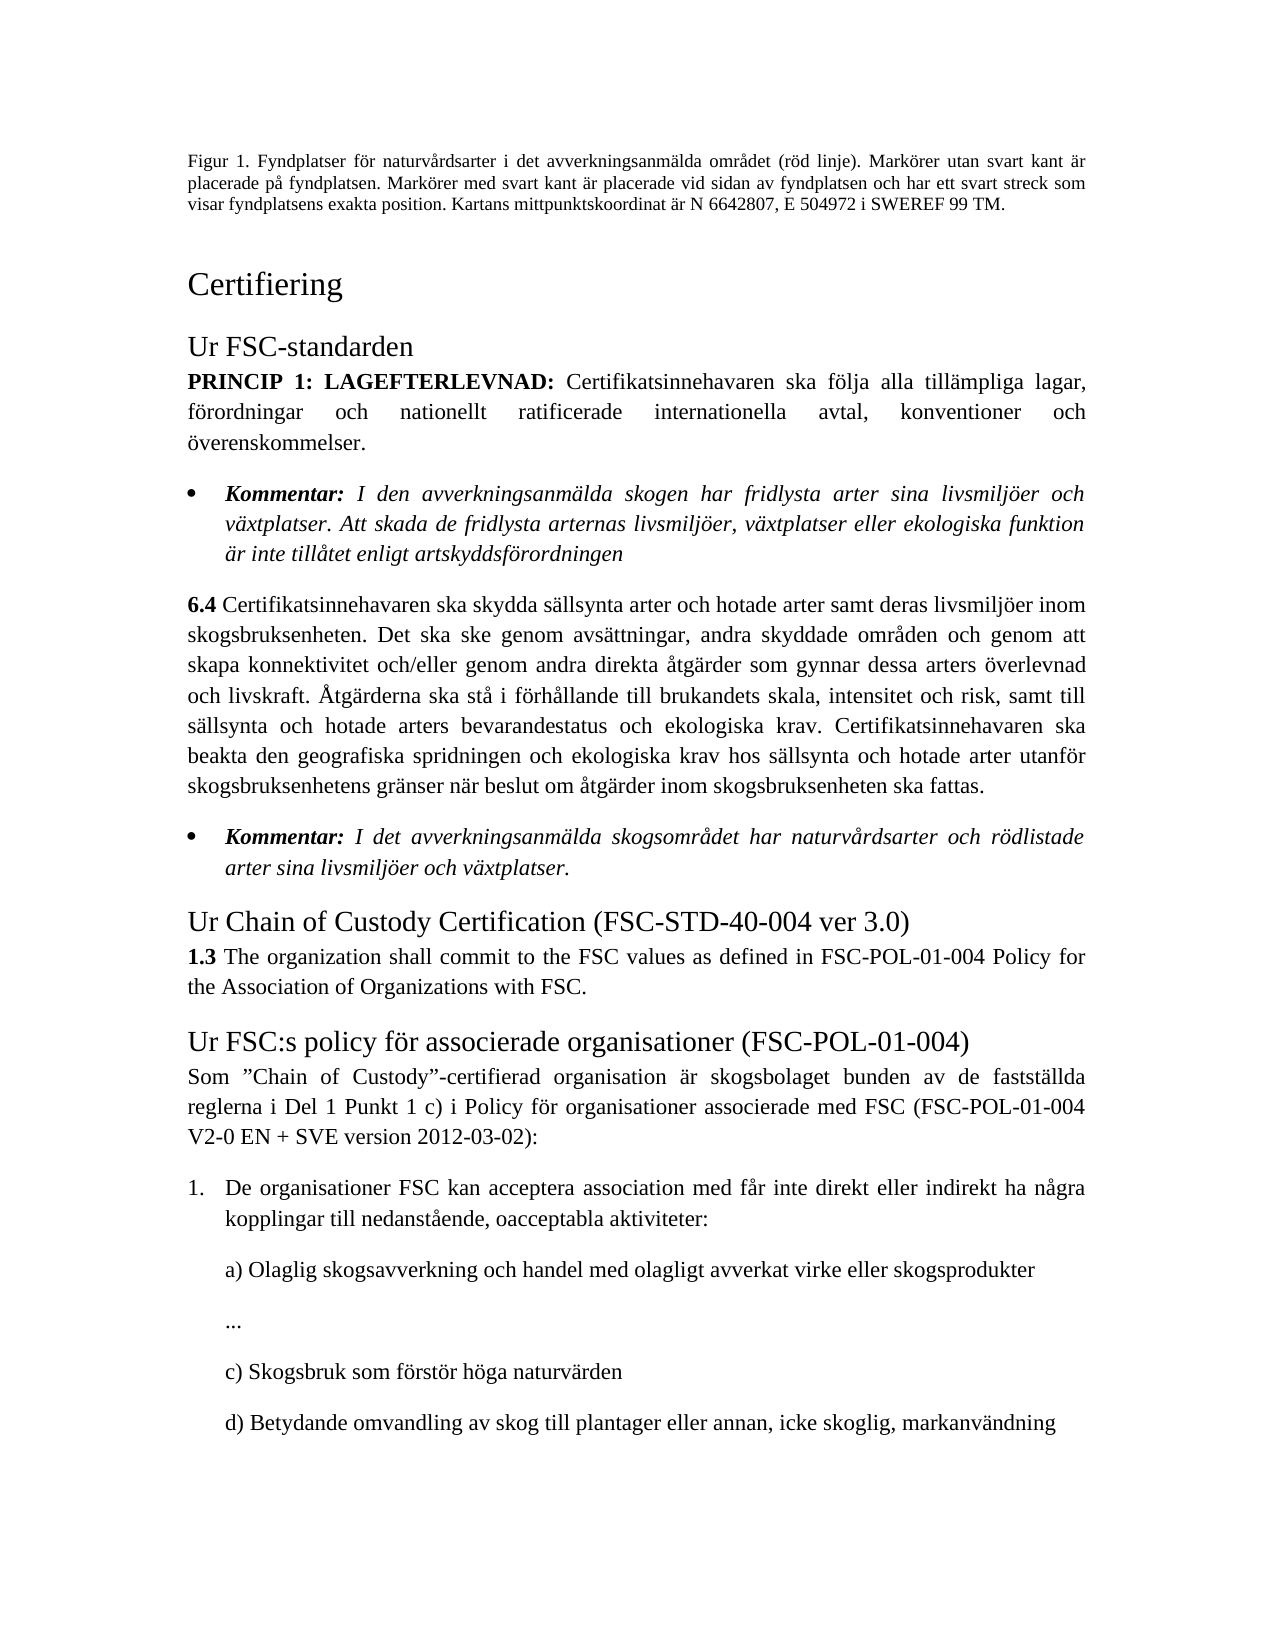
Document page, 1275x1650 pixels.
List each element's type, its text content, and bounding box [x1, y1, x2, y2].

subtitle Ur Chain of Custody Certification (FSC-STD-40-004 ver 3.0) [187, 904, 1087, 938]
list Kommentar: I den avverkningsanmälda skogen har fridlysta arter sina livsmiljöer och växtplatser. Att skada de fridlysta arternas livsmiljöer, växtplatser eller ekologiska funktion är inte tillåtet enligt artskyddsförordningen [187, 479, 1087, 566]
text Som ”Chain of Custody”-certifierad organisation är skogsbolaget bunden av de fastställda reglerna i Del 1 Punkt 1 c) i Policy för organisationer associerade med FSC (FSC-POL-01-004 V2-0 EN + SVE version 2012-03-02): [187, 1063, 1087, 1150]
text 6.4 Certifikatsinnehavaren ska skydda sällsynta arter och hotade arter samt deras livsmiljöer inom skogsbruksenheten. Det ska ske genom avsättningar, andra skyddade områden och genom att skapa konnektivitet och/eller genom andra direkta åtgärder som gynnar dessa arters överlevnad och livskraft. Åtgärderna ska stå i förhållande till brukandets skala, intensitet och risk, samt till sällsynta och hotade arters bevarandestatus och ekologiska krav. Certifikatsinnehavaren ska beakta den geografiska spridningen och ekologiska krav hos sällsynta och hotade arter utanför skogsbruksenhetens gränser när beslut om åtgärder inom skogsbruksenheten ska fattas. [187, 591, 1087, 799]
text PRINCIP 1: LAGEFTERLEVNAD: Certifikatsinnehavaren ska följa alla tillämpliga lagar, förordningar och nationellt ratificerade internationella avtal, konventioner och överenskommelser. [187, 368, 1087, 455]
text 1.3 The organization shall commit to the FSC values as defined in FSC-POL-01-004 Policy for the Association of Organizations with FSC. [187, 943, 1087, 1000]
text ... [225, 1307, 1087, 1333]
text d) Betydande omvandling av skog till plantager eller annan, icke skoglig, markanvändning [225, 1409, 1087, 1435]
list De organisationer FSC kan acceptera association med får inte direkt eller indirekt ha några kopplingar till nedanstående, oacceptabla aktiviteter: [187, 1174, 1087, 1231]
text Figur 1. Fyndplatser för naturvårdsarter i det avverkningsanmälda området (röd linje). Markörer utan svart kant är placerade på fyndplatsen. Markörer med svart kant är placerade vid sidan av fyndplatsen och har ett svart streck som visar fyndplatsens exakta position. Kartans mittpunktskoordinat är N 6642807, E 504972 i SWEREF 99 TM. [187, 150, 1087, 215]
text c) Skogsbruk som förstör höga naturvärden [225, 1358, 1087, 1384]
text a) Olaglig skogsavverkning och handel med olagligt avverkat virke eller skogsprodukter [225, 1256, 1087, 1282]
subtitle Certifiering [187, 265, 1087, 303]
subtitle Ur FSC:s policy för associerade organisationer (FSC-POL-01-004) [187, 1024, 1087, 1058]
subtitle Ur FSC-standarden [187, 329, 1087, 363]
list Kommentar: I det avverkningsanmälda skogsområdet har naturvårdsarter och rödlistade arter sina livsmiljöer och växtplatser. [187, 823, 1087, 880]
